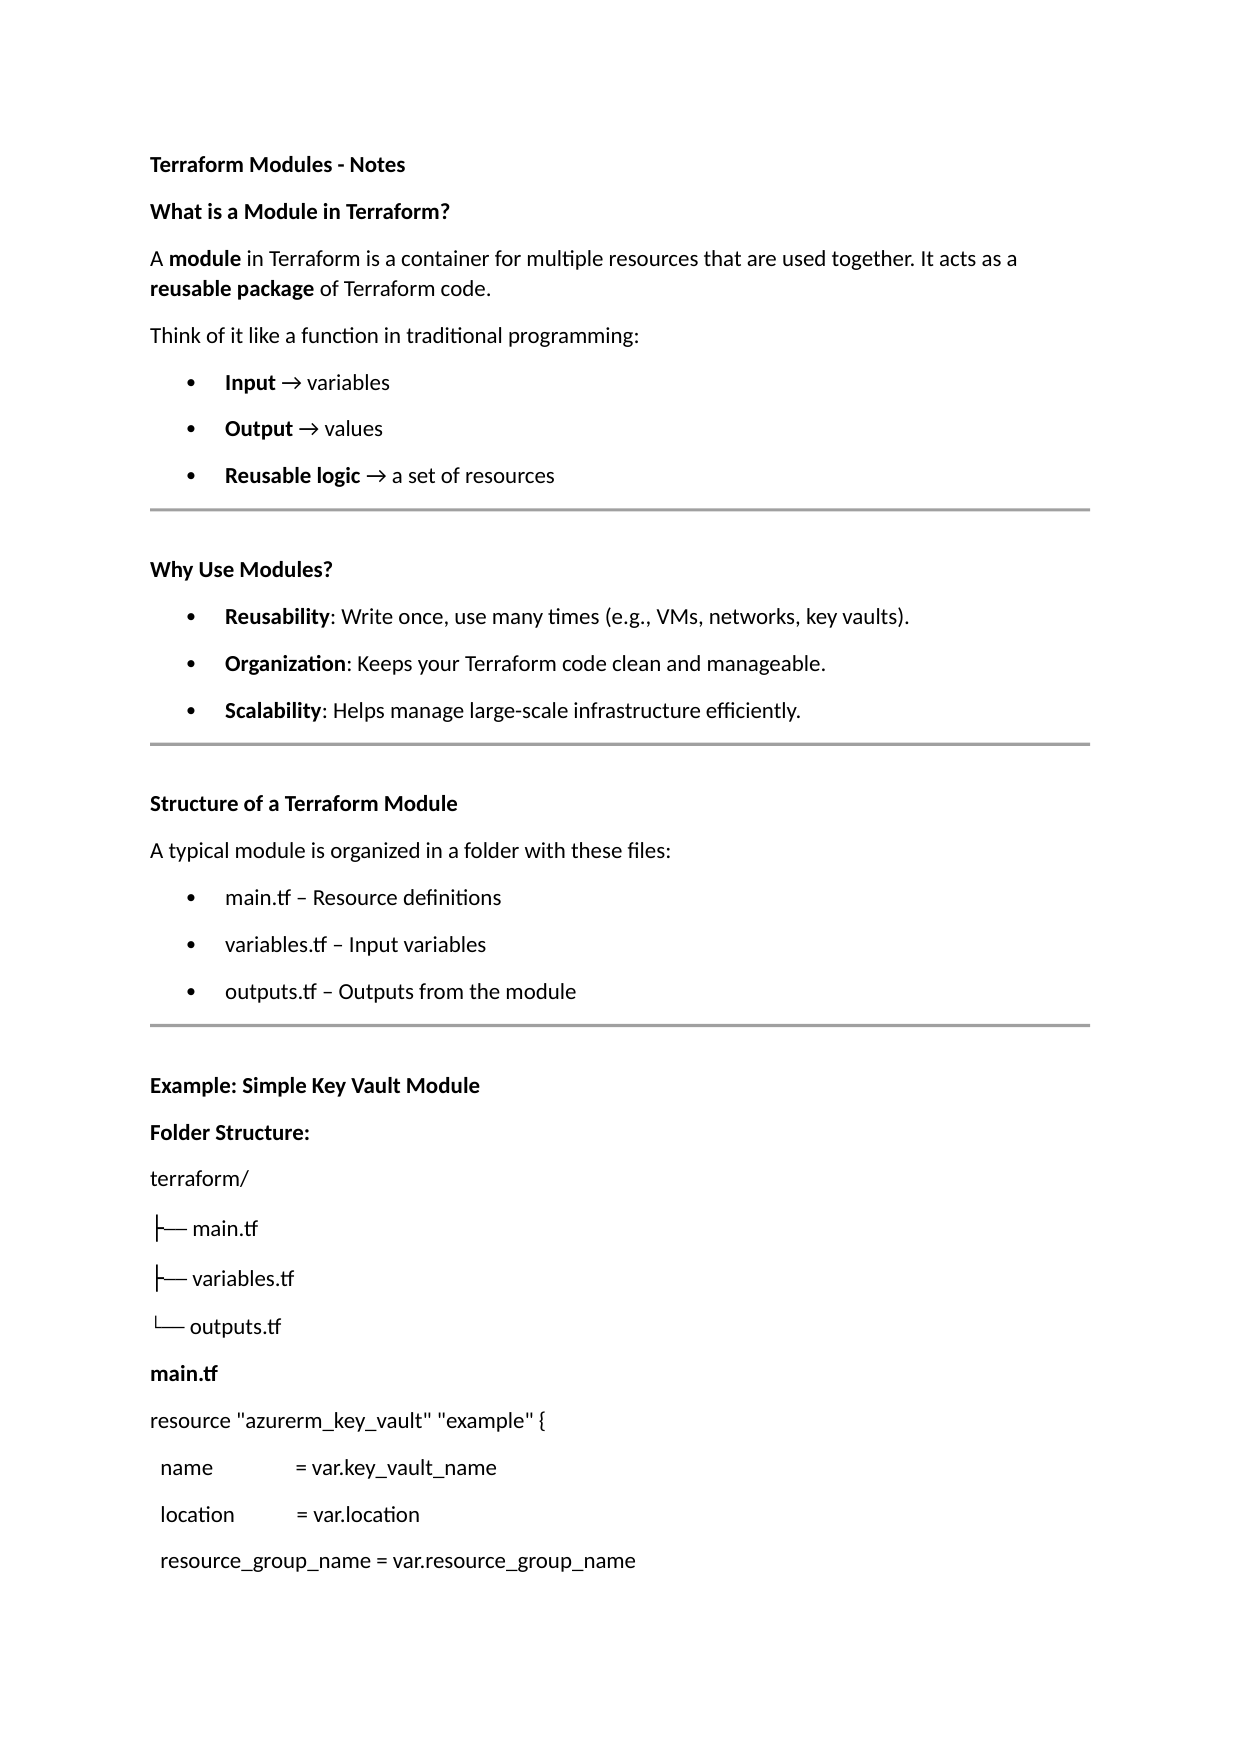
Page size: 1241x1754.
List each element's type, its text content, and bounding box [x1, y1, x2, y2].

text Folder Structure: [150, 1118, 1090, 1146]
text name = var.key_vault_name [150, 1453, 1090, 1481]
text Think of it like a function in traditional programming: [150, 321, 1090, 349]
text Terraform Modules - Notes [150, 150, 1090, 178]
text └── outputs.tf [150, 1312, 1090, 1340]
list Organization: Keeps your Terraform code clean and manageable. [187, 649, 1090, 677]
text Why Use Modules? [150, 555, 1090, 583]
text main.tf [150, 1359, 1090, 1387]
text What is a Module in Terraform? [150, 197, 1090, 225]
text Example: Simple Key Vault Module [150, 1071, 1090, 1099]
text A typical module is organized in a folder with these files: [150, 836, 1090, 864]
text A module in Terraform is a container for multiple resources that are used together. It acts as a reusable package of Terraform code. [150, 244, 1090, 302]
text resource_group_name = var.resource_group_name [150, 1547, 1090, 1575]
list Scalability: Helps manage large-scale infrastructure efficiently. [187, 696, 1090, 724]
text Structure of a Terraform Module [150, 789, 1090, 818]
list Reusability: Write once, use many times (e.g., VMs, networks, key vaults). [187, 602, 1090, 630]
text ├── main.tf [150, 1211, 1090, 1243]
list Output → values [187, 414, 1090, 443]
list variables.tf – Input variables [187, 930, 1090, 958]
text terraform/ [150, 1164, 1090, 1193]
list Reusable logic → a set of resources [187, 461, 1090, 489]
list Input → variables [187, 368, 1090, 396]
text resource "azurerm_key_vault" "example" { [150, 1406, 1090, 1434]
text ├── variables.tf [150, 1262, 1090, 1293]
list outputs.tf – Outputs from the module [187, 977, 1090, 1005]
text location = var.location [150, 1500, 1090, 1528]
list main.tf – Resource definitions [187, 883, 1090, 911]
